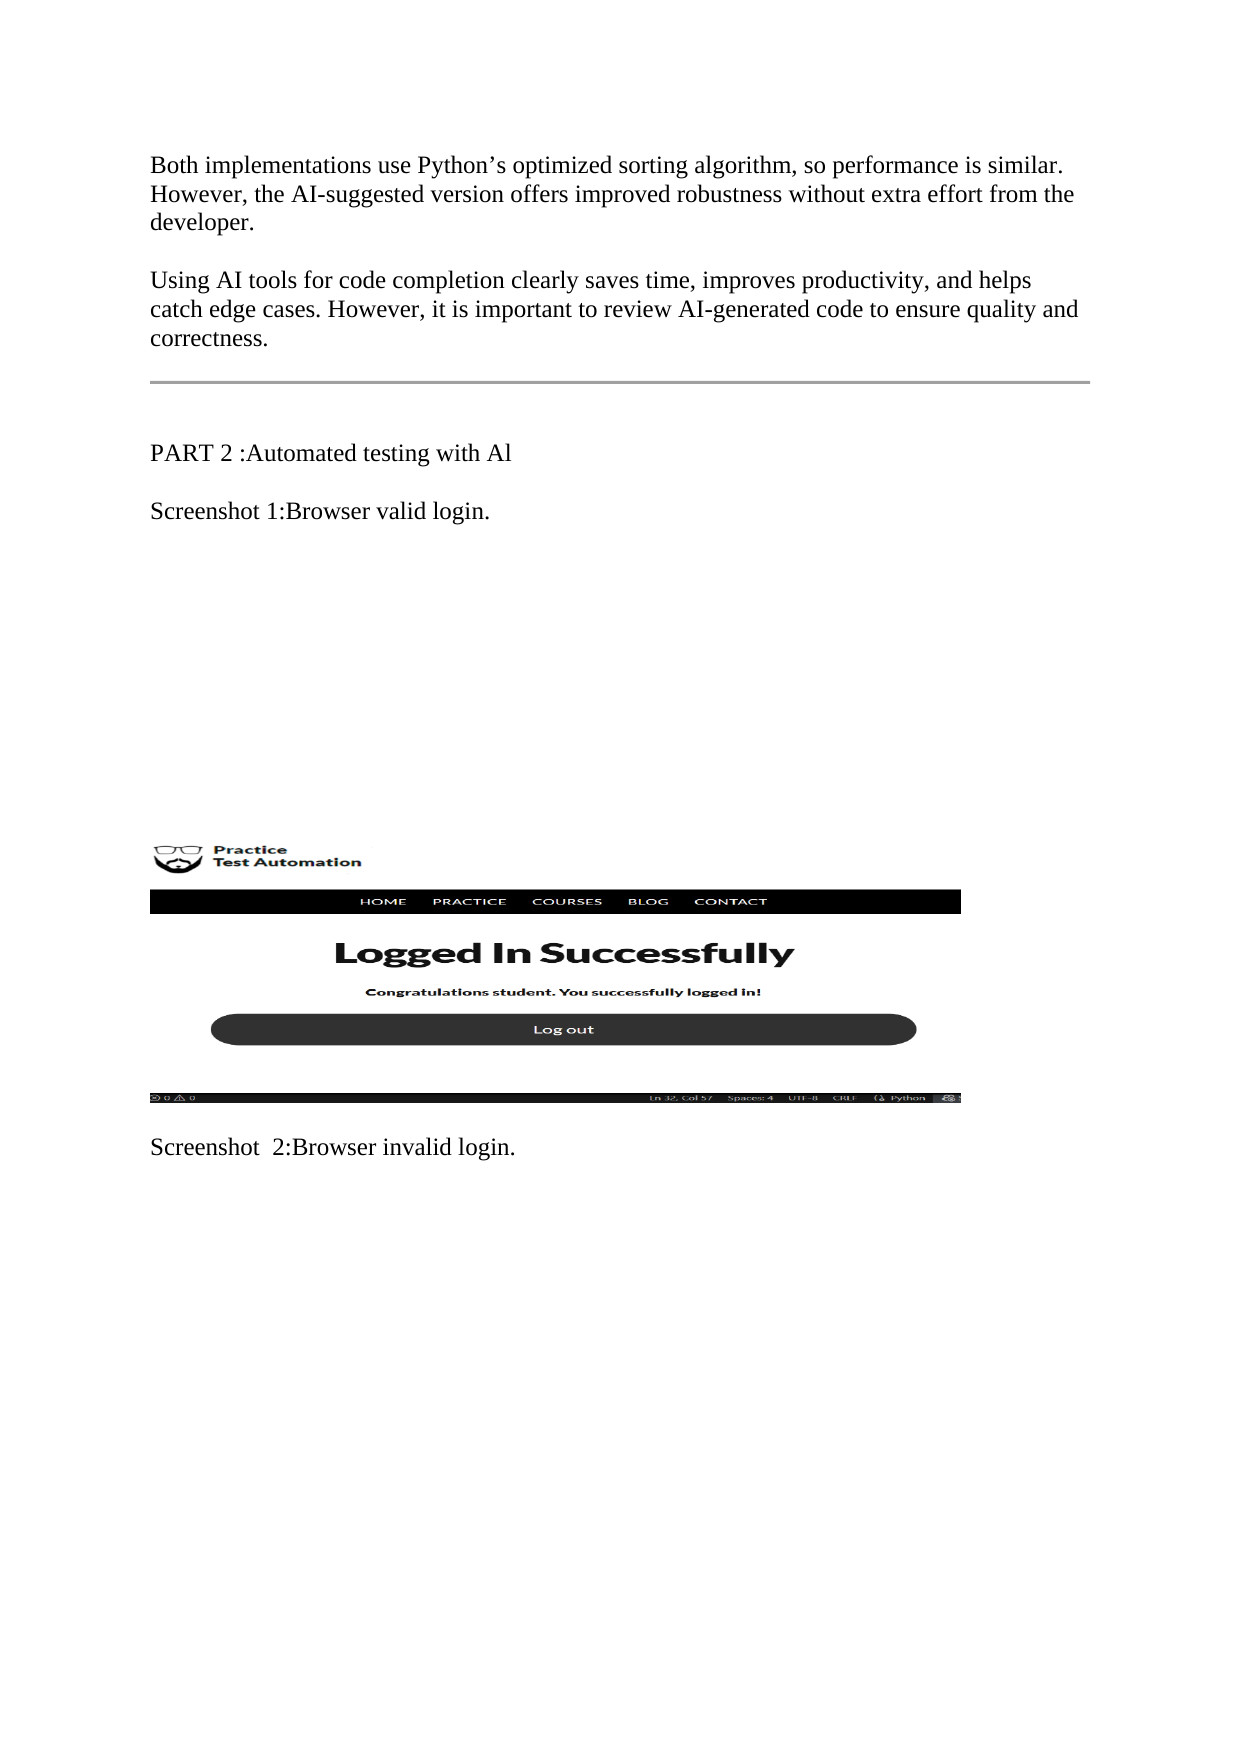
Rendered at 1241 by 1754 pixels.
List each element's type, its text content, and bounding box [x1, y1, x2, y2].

picture [150, 841, 961, 1103]
text Both implementations use Python’s optimized sorting algorithm, so performance is similar. However, the AI-suggested version offers improved robustness without extra effort from the developer. [150, 150, 1090, 236]
text PART 2 :Automated testing with Al [150, 438, 1090, 467]
text Screenshot 1:Browser valid login. [150, 496, 1090, 525]
text Screenshot 2:Browser invalid login. [150, 1132, 1090, 1161]
text Using AI tools for code completion clearly saves time, improves productivity, and helps catch edge cases. However, it is important to review AI-generated code to ensure quality and correctness. [150, 265, 1090, 352]
